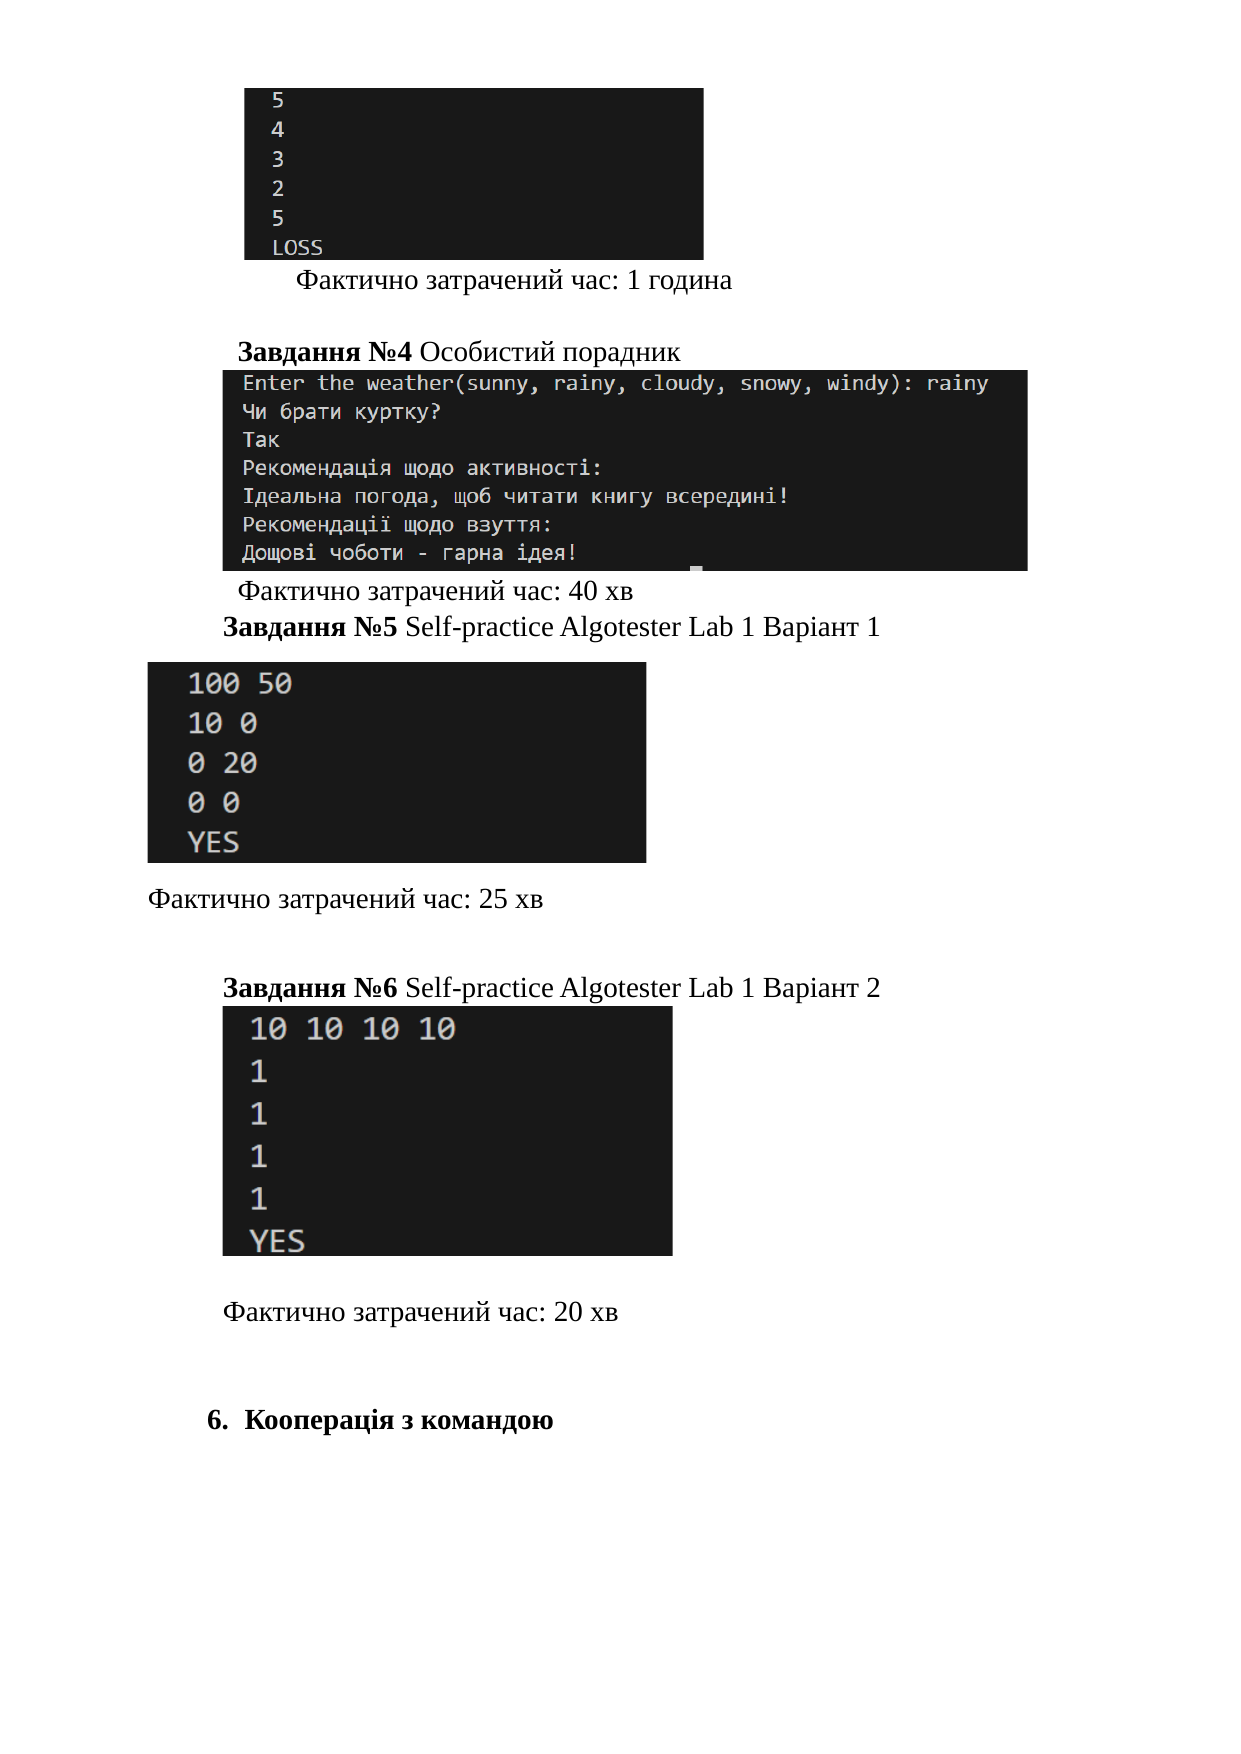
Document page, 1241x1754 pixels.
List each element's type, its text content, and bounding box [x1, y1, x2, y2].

picture [222, 1006, 673, 1256]
text Фактично затрачений час: 25 хв [148, 881, 1152, 915]
list Кооперація з командою [207, 1402, 1152, 1436]
picture [147, 662, 647, 863]
list Фактично затрачений час: 20 хв [223, 1294, 1152, 1327]
list Завдання №4 Особистий порадник [223, 334, 1152, 368]
picture [222, 370, 1028, 571]
list Фактично затрачений час: 1 година [223, 262, 1152, 296]
list Завдання №6 Self-practice Algotester Lab 1 Варіант 2 [223, 970, 1152, 1004]
list Фактично затрачений час: 40 хв [223, 573, 1152, 607]
list Завдання №5 Self-practice Algotester Lab 1 Варіант 1 [223, 609, 1152, 643]
picture [244, 88, 704, 260]
